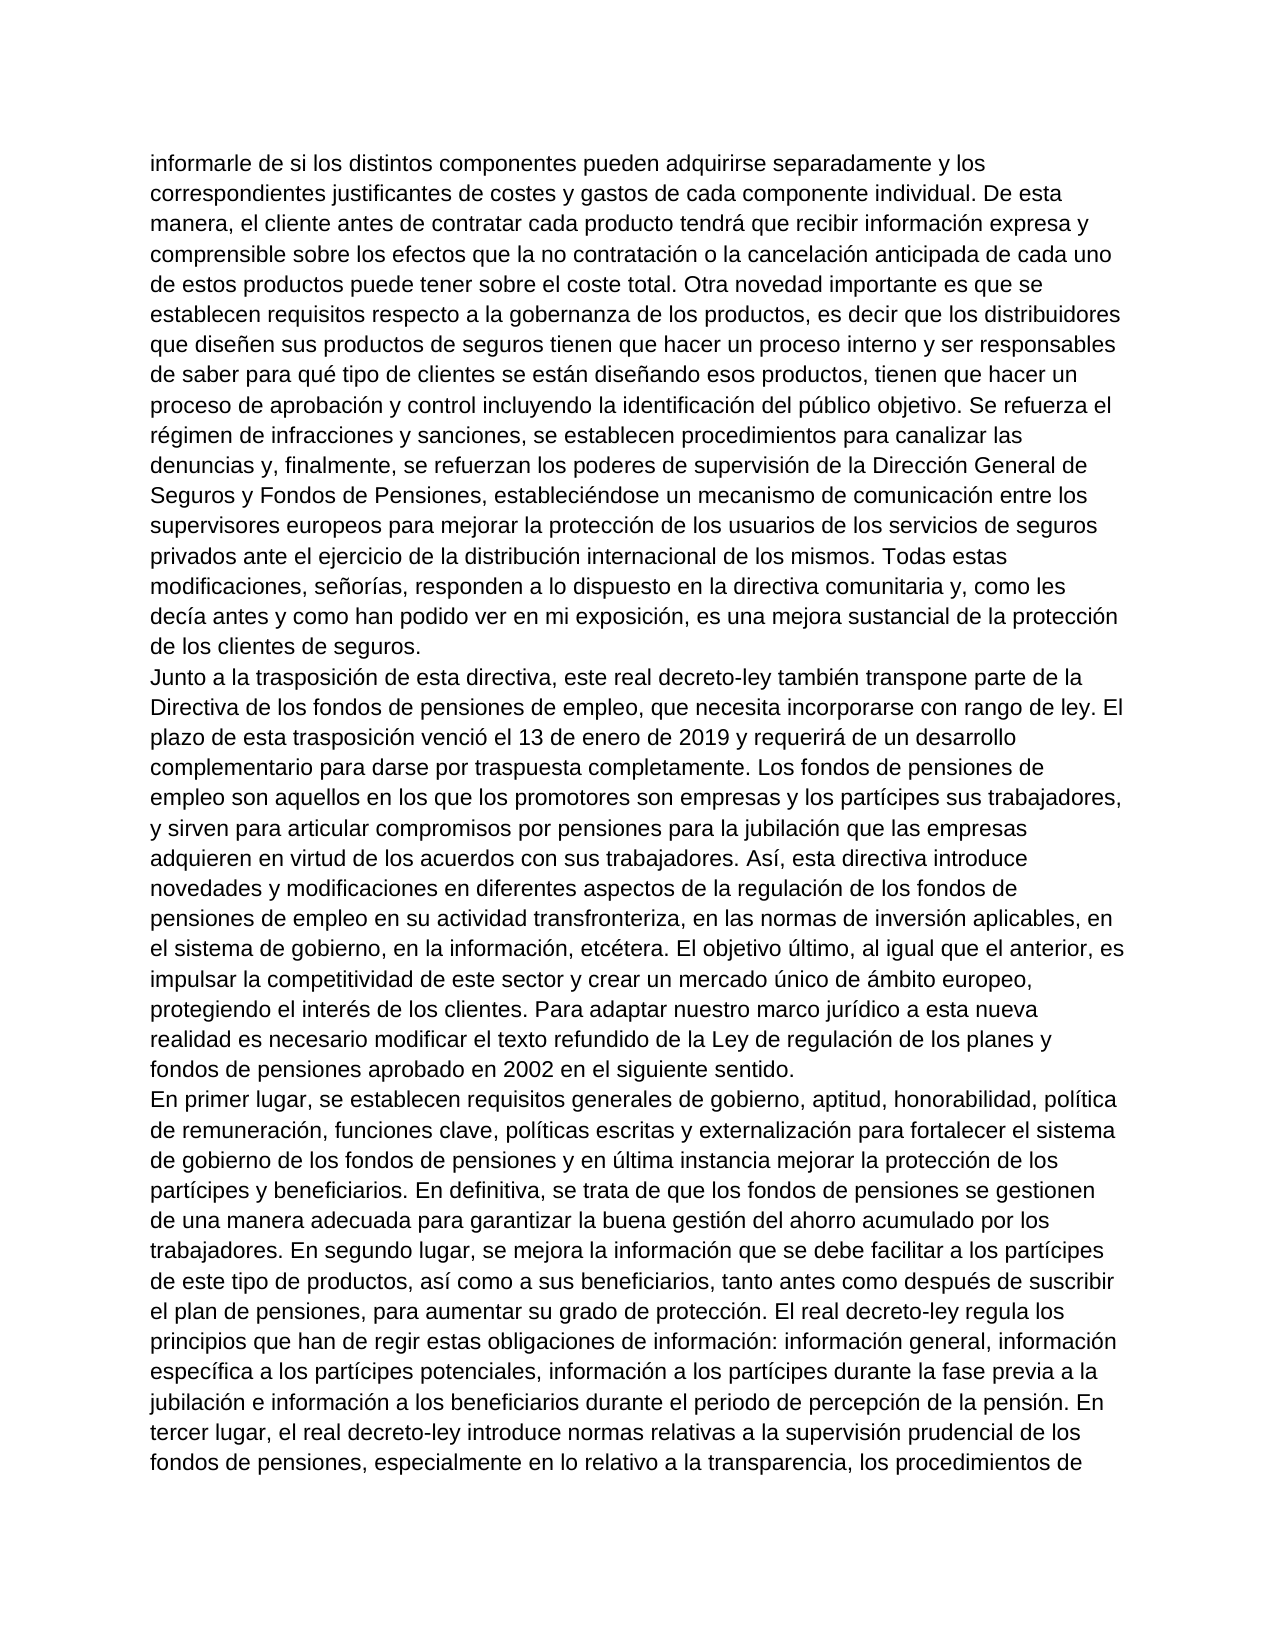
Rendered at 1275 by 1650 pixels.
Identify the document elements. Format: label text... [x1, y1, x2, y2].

text Junto a la trasposición de esta directiva, este real decreto-ley también transpone parte de la Directiva de los fondos de pensiones de empleo, que necesita incorporarse con rango de ley. El plazo de esta trasposición venció el 13 de enero de 2019 y requerirá de un desarrollo complementario para darse por traspuesta completamente. Los fondos de pensiones de empleo son aquellos en los que los promotores son empresas y los partícipes sus trabajadores, y sirven para articular compromisos por pensiones para la jubilación que las empresas adquieren en virtud de los acuerdos con sus trabajadores. Así, esta directiva introduce novedades y modificaciones en diferentes aspectos de la regulación de los fondos de pensiones de empleo en su actividad transfronteriza, en las normas de inversión aplicables, en el sistema de gobierno, en la información, etcétera. El objetivo último, al igual que el anterior, es impulsar la competitividad de este sector y crear un mercado único de ámbito europeo, protegiendo el interés de los clientes. Para adaptar nuestro marco jurídico a esta nueva realidad es necesario modificar el texto refundido de la Ley de regulación de los planes y fondos de pensiones aprobado en 2002 en el siguiente sentido. [150, 663, 1125, 1083]
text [150, 150, 1125, 660]
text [150, 1086, 1125, 1475]
